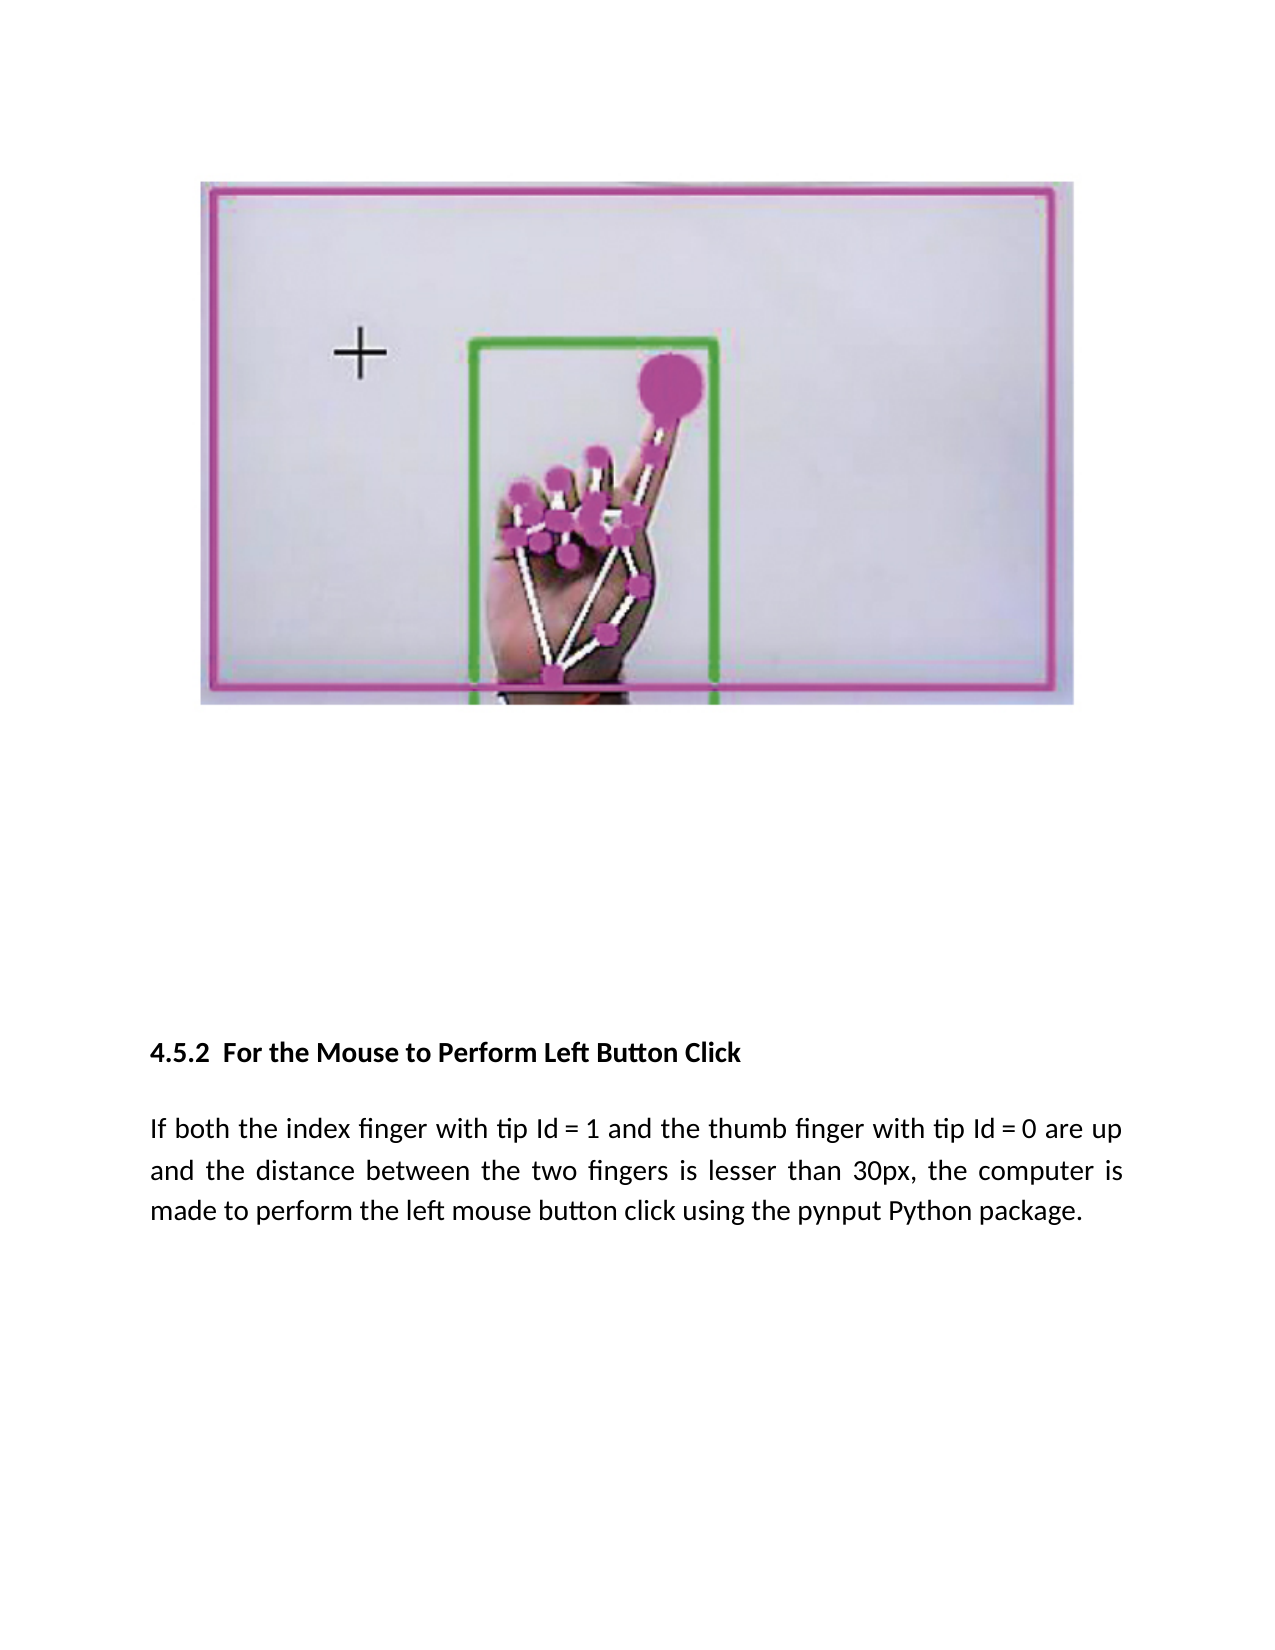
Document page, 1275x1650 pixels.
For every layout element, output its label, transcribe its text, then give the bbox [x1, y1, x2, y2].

subtitle 4.5.2 For the Mouse to Perform Left Button Click [150, 1034, 1125, 1069]
text If both the index finger with tip Id = 1 and the thumb finger with tip Id = 0 are up and the distance between the two fingers is lesser than 30px, the computer is made to perform the left mouse button click using the pynput Python package. [150, 1111, 1125, 1228]
picture [168, 150, 1107, 738]
